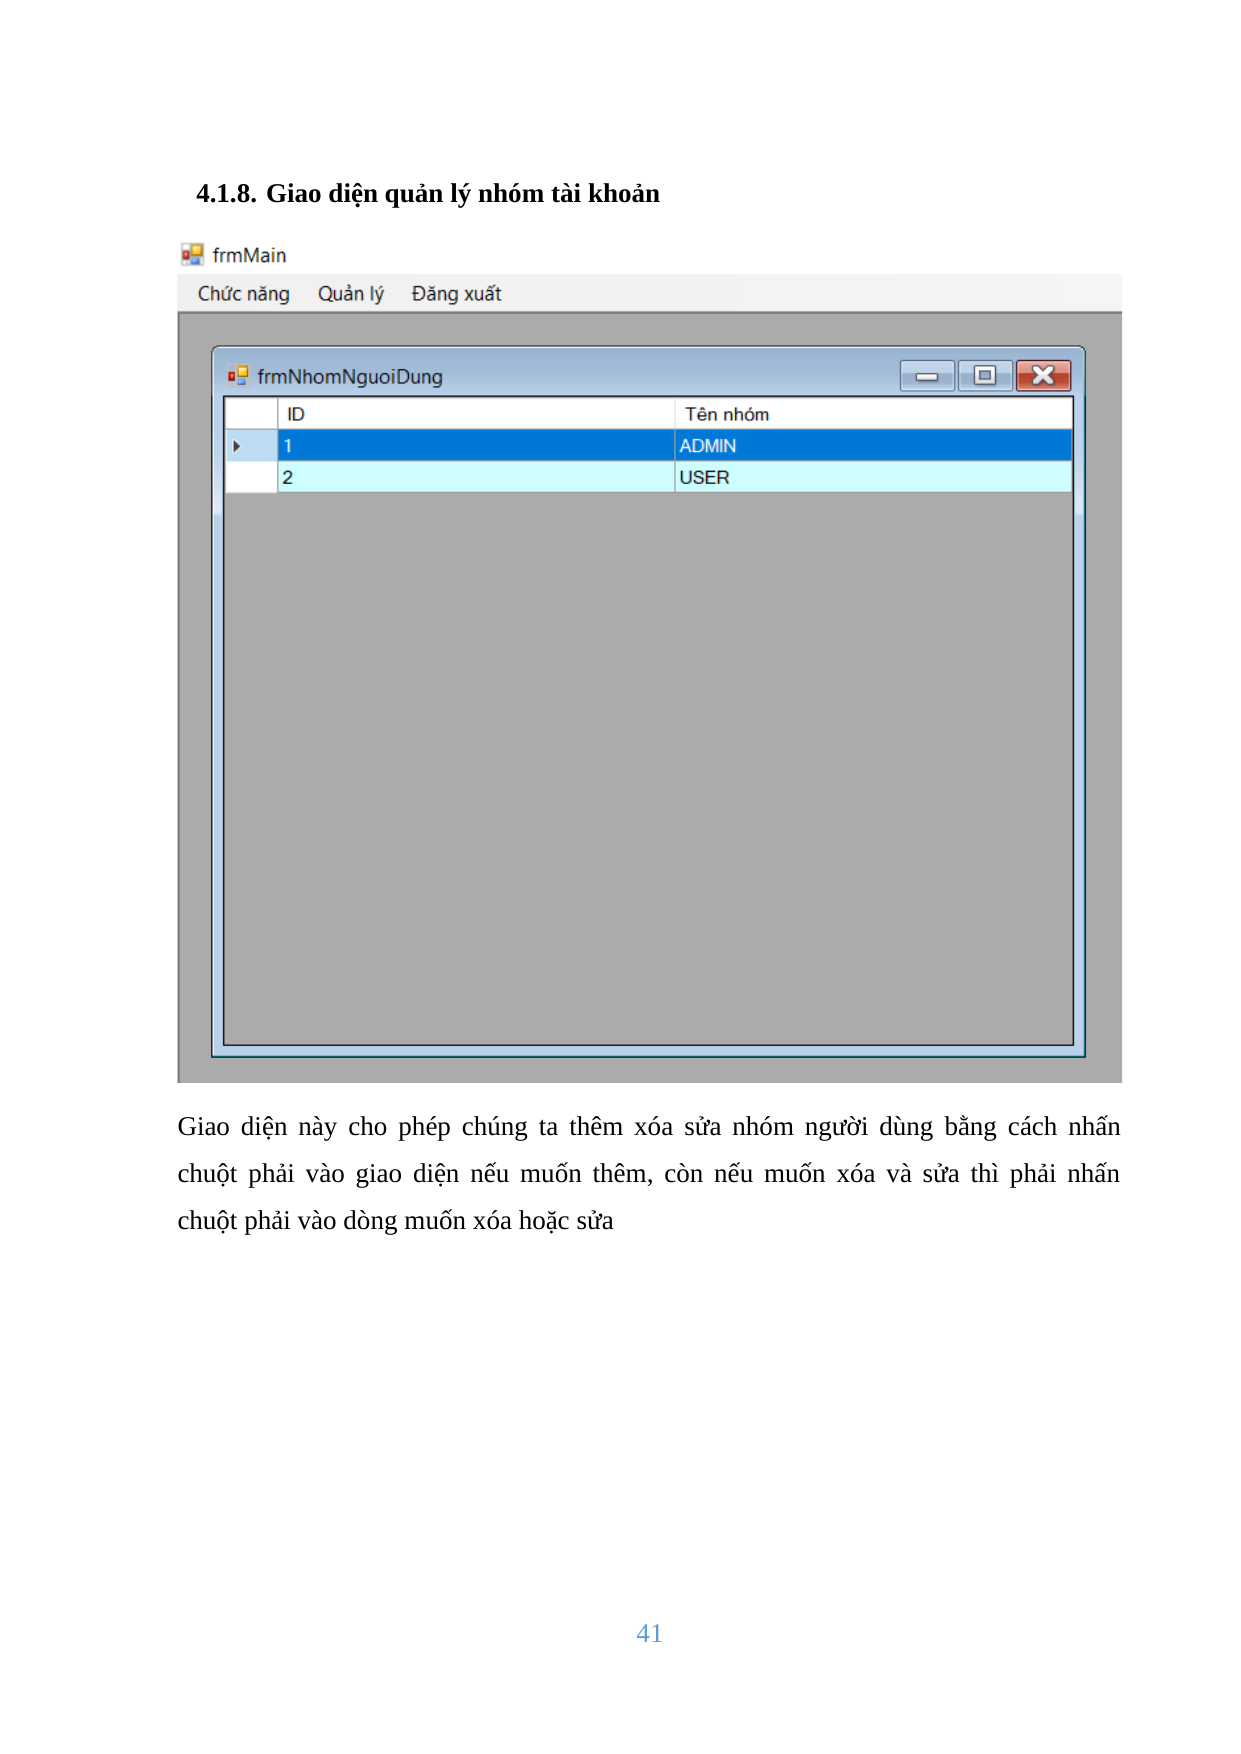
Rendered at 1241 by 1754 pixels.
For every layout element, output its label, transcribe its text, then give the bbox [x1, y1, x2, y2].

picture [177, 236, 1123, 1083]
text Giao diện này cho phép chúng ta thêm xóa sửa nhóm người dùng bằng cách nhấn chuột phải vào giao diện nếu muốn thêm, còn nếu muốn xóa và sửa thì phải nhấn chuột phải vào dòng muốn xóa hoặc sửa [177, 1111, 1122, 1235]
list Giao diện quản lý nhóm tài khoản [196, 177, 1122, 208]
